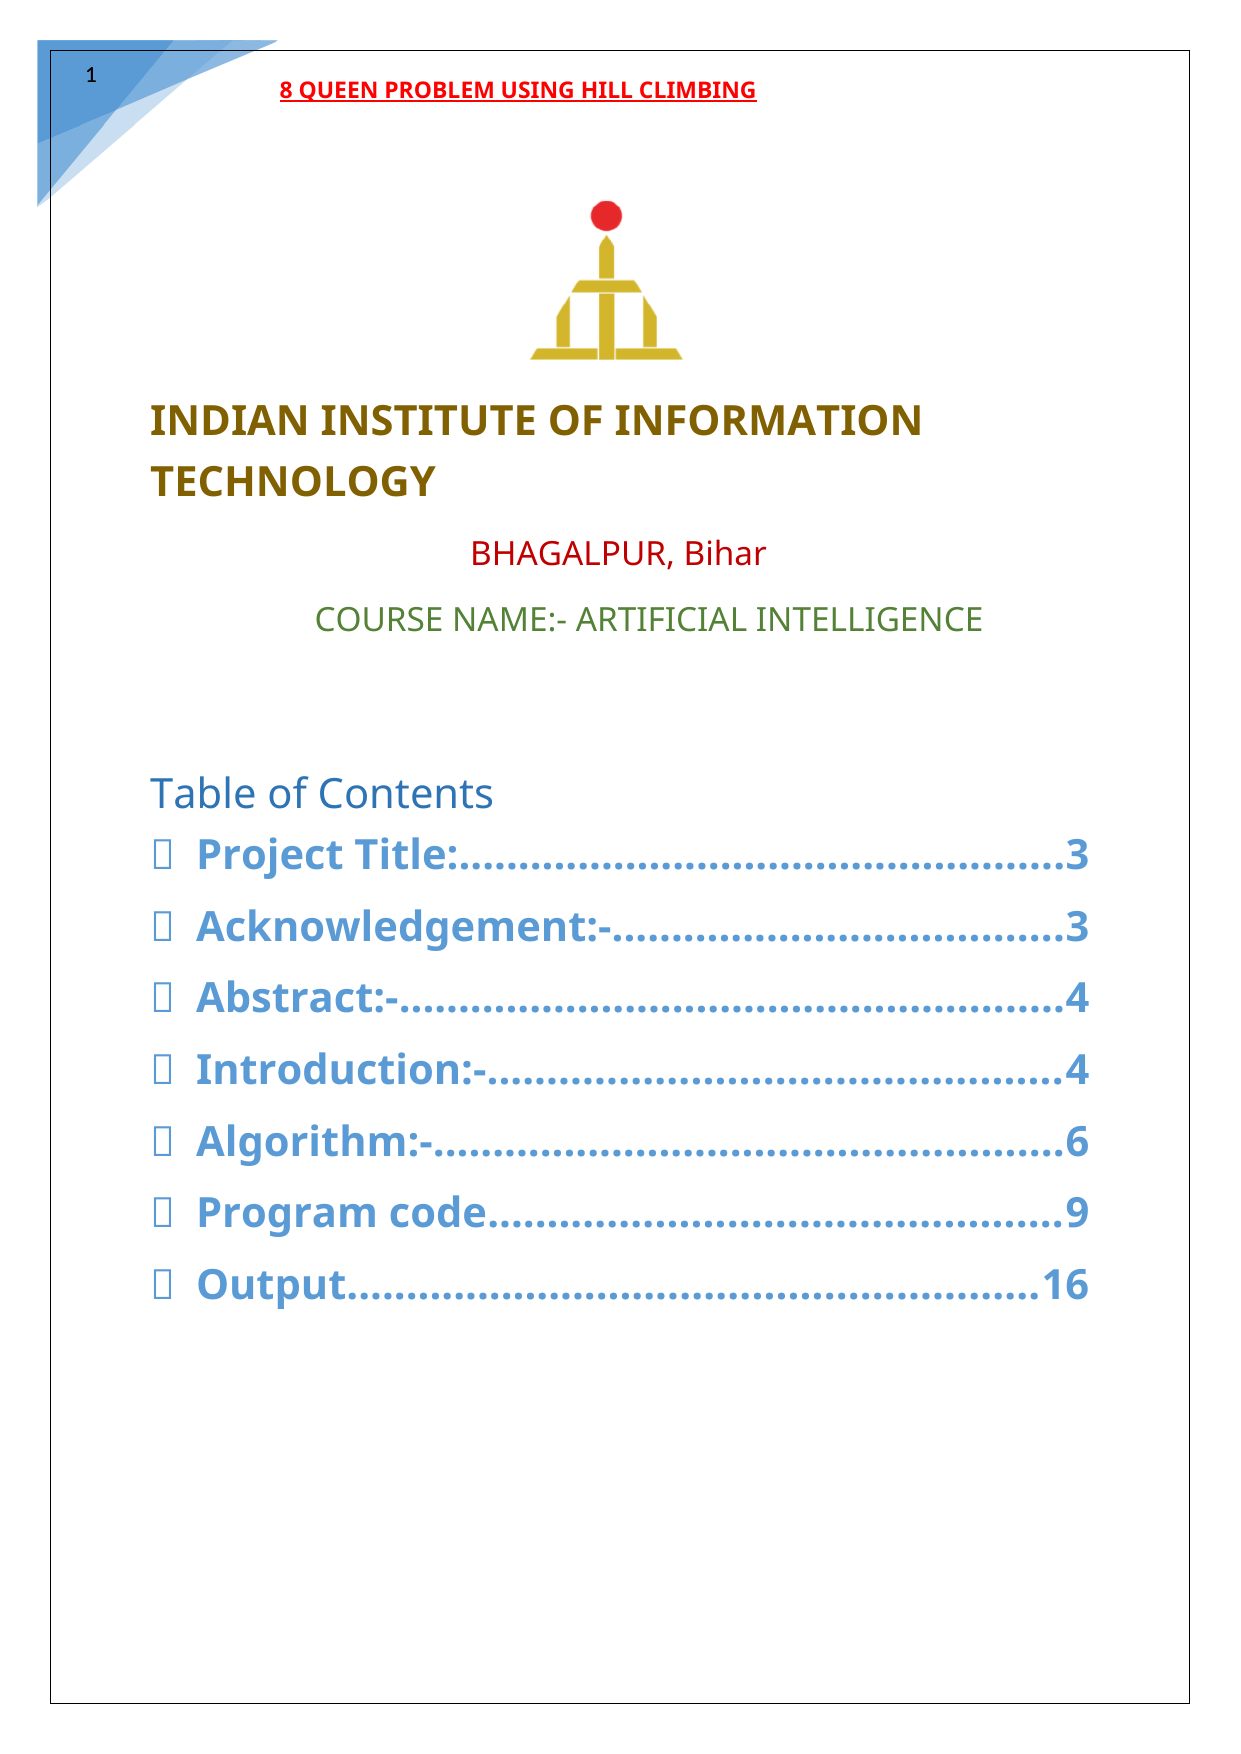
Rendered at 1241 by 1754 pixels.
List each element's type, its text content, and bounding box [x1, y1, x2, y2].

text BHAGALPUR, Bihar [150, 530, 1090, 576]
text INDIAN INSTITUTE OF INFORMATION TECHNOLOGY [150, 391, 1090, 509]
text COURSE NAME:- ARTIFICIAL INTELLIGENCE [150, 596, 1090, 641]
picture [51, 51, 279, 209]
picture [486, 196, 714, 370]
picture [37, 40, 279, 209]
